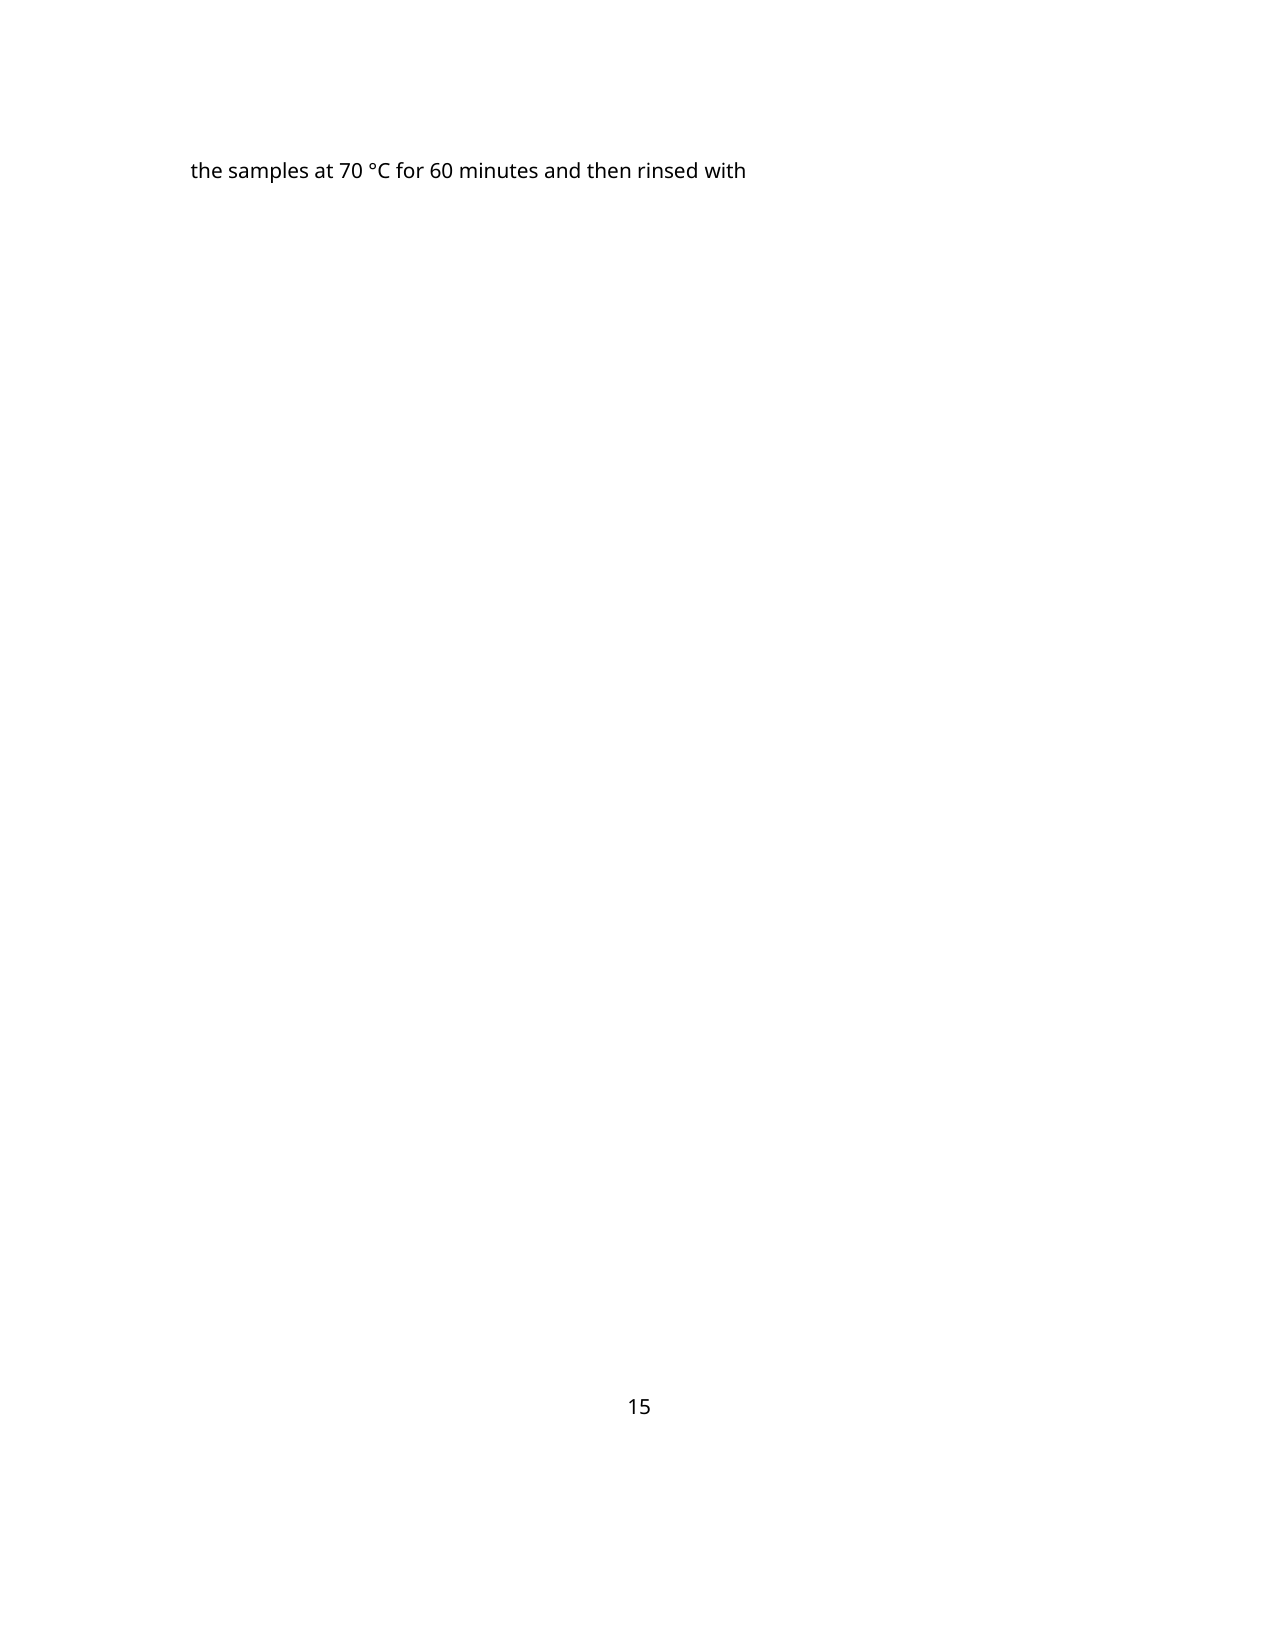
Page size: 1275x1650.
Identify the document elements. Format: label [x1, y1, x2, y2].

text [190, 156, 1088, 185]
